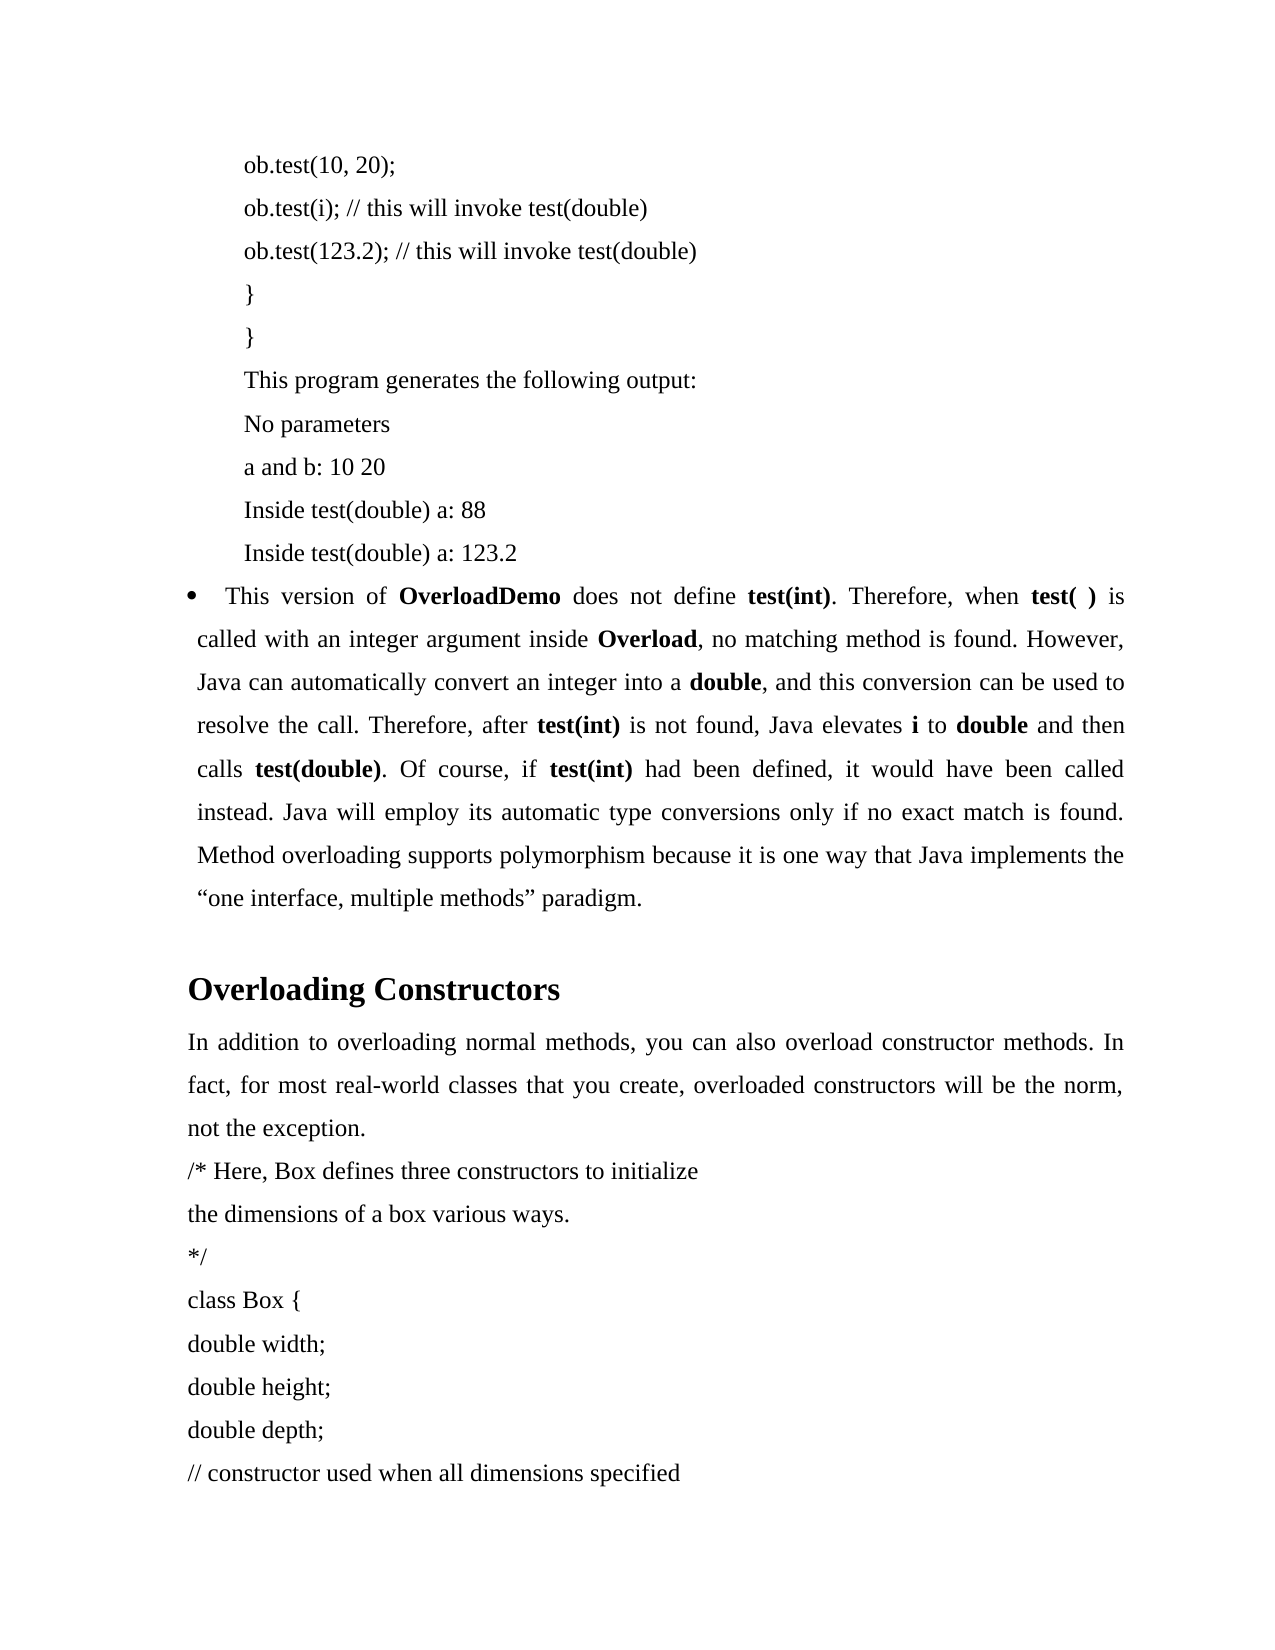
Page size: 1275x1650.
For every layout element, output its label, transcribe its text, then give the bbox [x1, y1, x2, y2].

list This version of OverloadDemo does not define test(int). Therefore, when test( ) is called with an integer argument inside Overload, no matching method is found. However, Java can automatically convert an integer into a double, and this conversion can be used to resolve the call. Therefore, after test(int) is not found, Java elevates i to double and then calls test(double). Of course, if test(int) had been defined, it would have been called instead. Java will employ its automatic type conversions only if no exact match is found. Method overloading supports polymorphism because it is one way that Java implements the “one interface, multiple methods” paradigm. [187, 581, 1125, 912]
text } [150, 279, 1125, 308]
text double width; [187, 1329, 1125, 1357]
text double depth; [187, 1415, 1125, 1444]
text This program generates the following output: [150, 366, 1125, 394]
text ob.test(10, 20); [150, 150, 1125, 179]
text ob.test(i); // this will invoke test(double) [150, 193, 1125, 222]
text class Box { [187, 1286, 1125, 1314]
text No parameters [150, 409, 1125, 437]
text a and b: 10 20 [150, 452, 1125, 481]
text Inside test(double) a: 88 [150, 495, 1125, 524]
text /* Here, Box defines three constructors to initialize [187, 1156, 1125, 1185]
text In addition to overloading normal methods, you can also overload constructor methods. In fact, for most real-world classes that you create, overloaded constructors will be the norm, not the exception. [187, 1027, 1125, 1142]
text ob.test(123.2); // this will invoke test(double) [150, 236, 1125, 265]
text the dimensions of a box various ways. [187, 1199, 1125, 1228]
text double height; [187, 1372, 1125, 1401]
text */ [187, 1242, 1125, 1271]
text Overloading Constructors [187, 969, 1125, 1008]
text Inside test(double) a: 123.2 [150, 538, 1125, 567]
text } [150, 322, 1125, 351]
text // constructor used when all dimensions specified [187, 1458, 1125, 1487]
